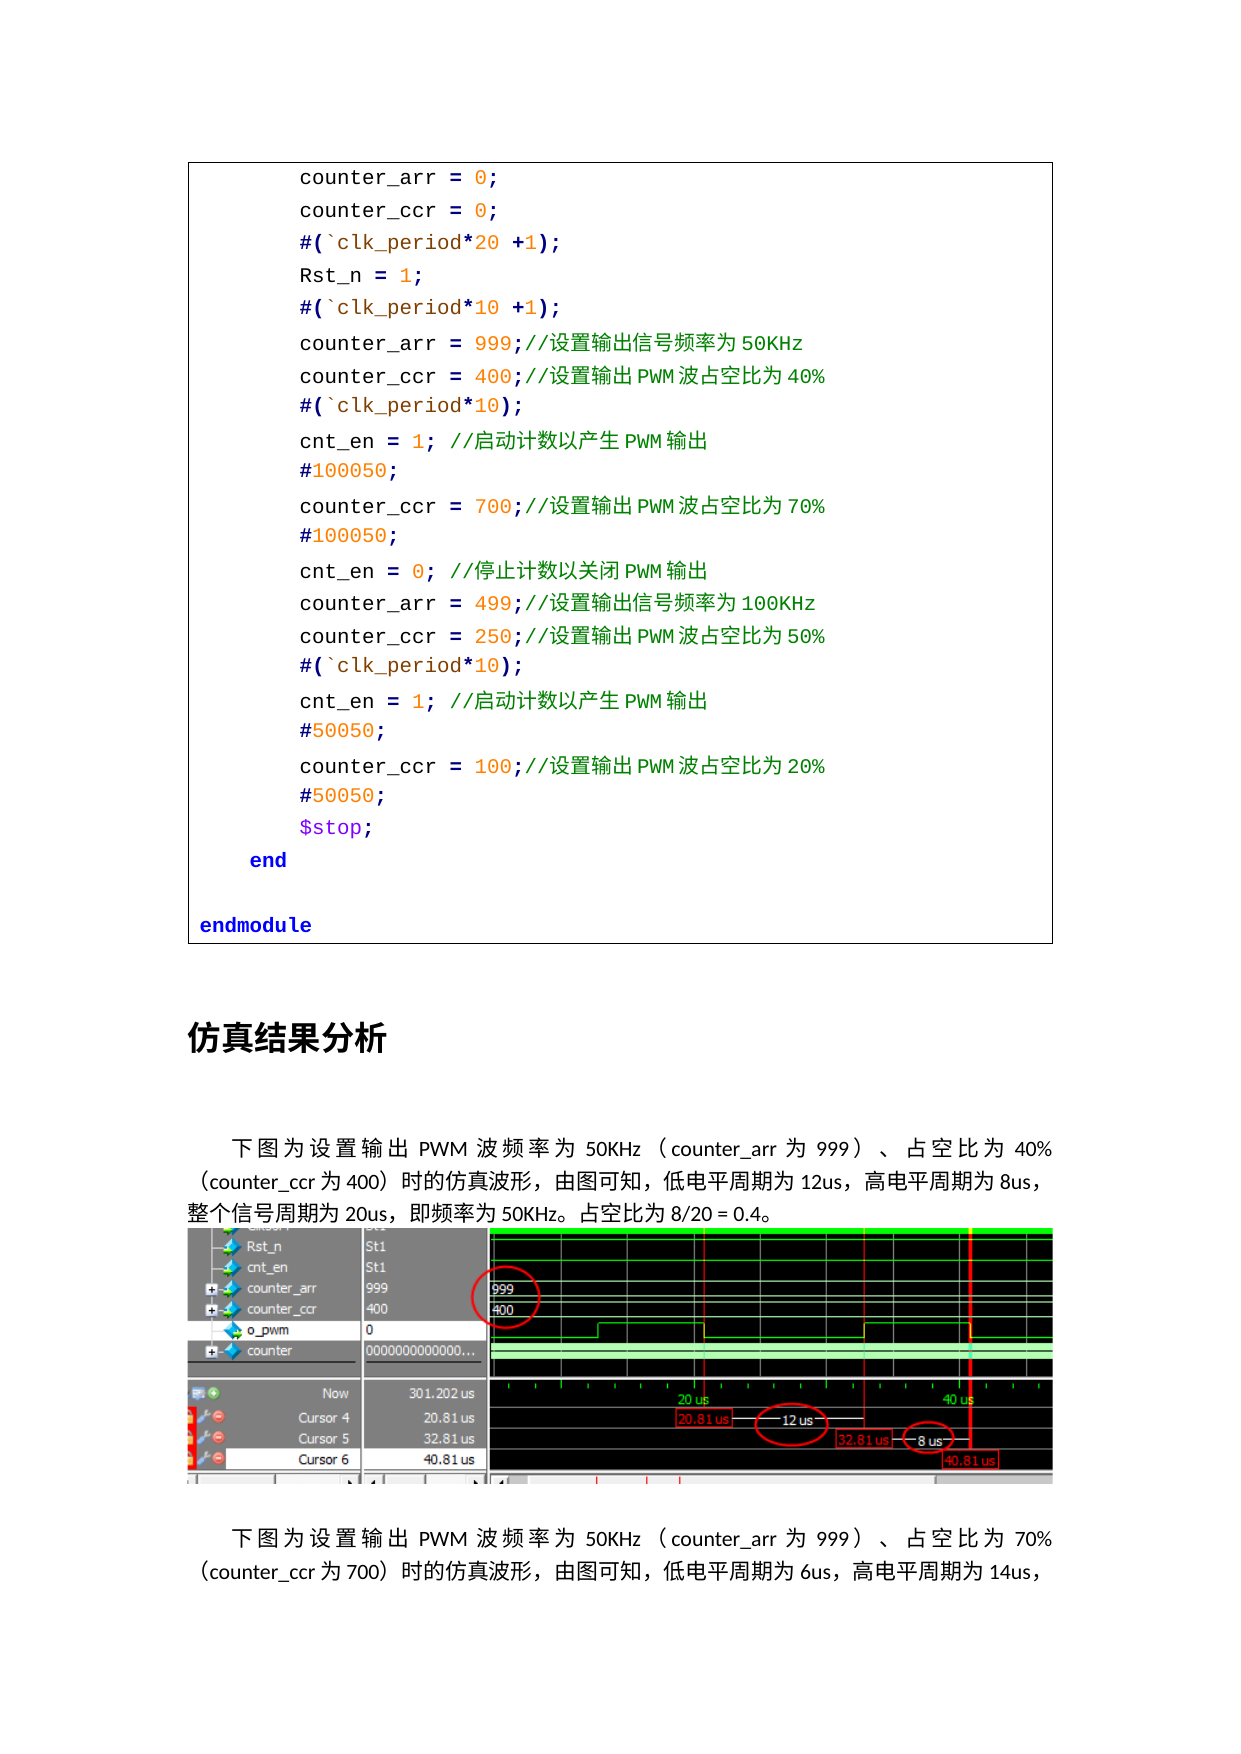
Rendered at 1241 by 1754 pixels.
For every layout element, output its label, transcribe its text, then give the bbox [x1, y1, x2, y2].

picture [187, 1228, 1053, 1484]
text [187, 1521, 1053, 1586]
text 下图为设置输出PWM波频率为50KHz（counter_arr为999）、占空比为40%（counter_ccr为400）时的仿真波形，由图可知，低电平周期为12us，高电平周期为8us，整个信号周期为20us，即频率为50KHz。占空比为8/20 = 0.4。 [187, 1131, 1053, 1228]
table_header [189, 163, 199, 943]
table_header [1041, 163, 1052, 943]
subtitle 仿真结果分析 [187, 1004, 1053, 1069]
